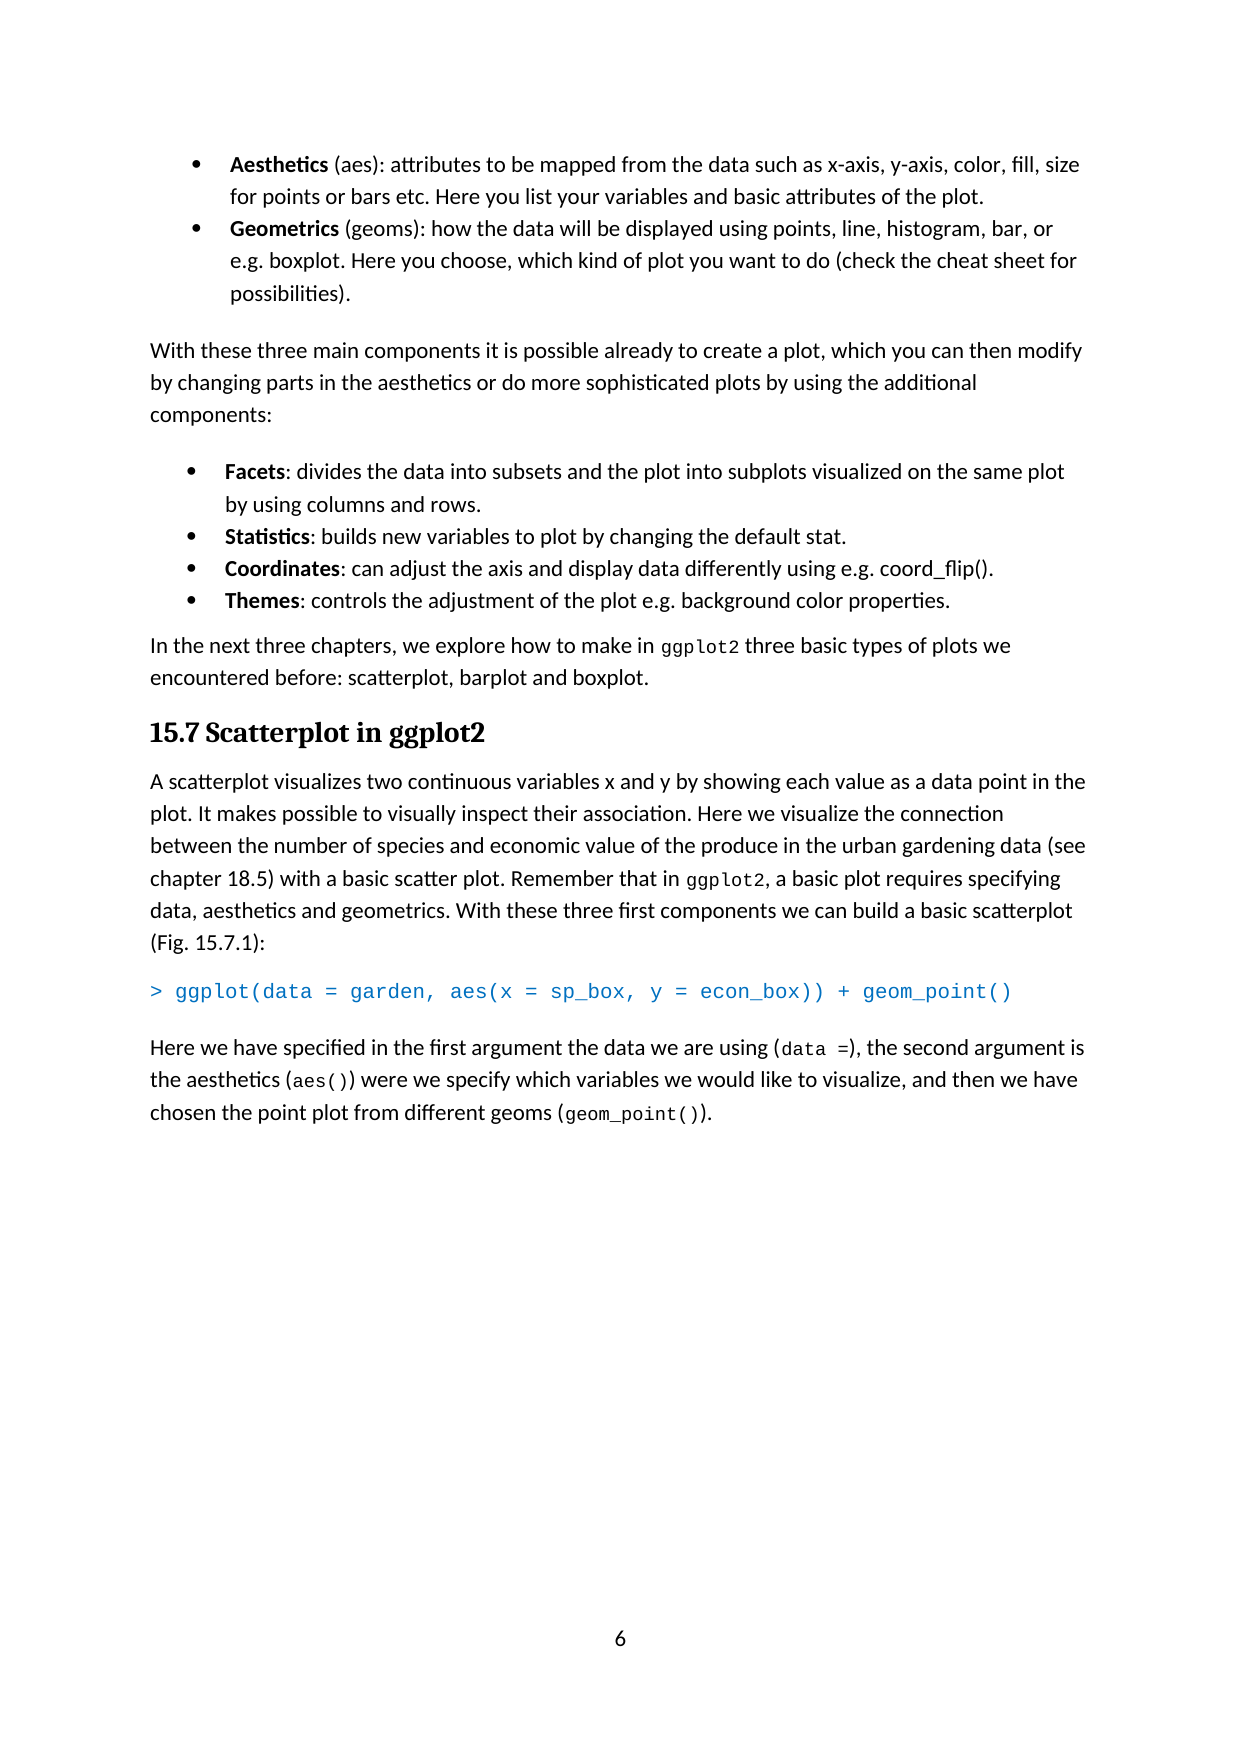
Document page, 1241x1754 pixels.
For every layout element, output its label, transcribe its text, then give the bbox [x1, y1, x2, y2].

text With these three main components it is possible already to create a plot, which you can then modify by changing parts in the aesthetics or do more sophisticated plots by using the additional components: [150, 336, 1090, 428]
text In the next three chapters, we explore how to make in ggplot2 three basic types of plots we encountered before: scatterplot, barplot and boxplot. [150, 631, 1090, 691]
list Coordinates: can adjust the axis and display data differently using e.g. coord_flip(). [187, 554, 1090, 582]
list Aesthetics (aes): attributes to be mapped from the data such as x-axis, y-axis, color, fill, size for points or bars etc. Here you list your variables and basic attributes of the plot. [192, 150, 1090, 210]
list Geometrics (geoms): how the data will be displayed using points, line, histogram, bar, or e.g. boxplot. Here you choose, which kind of plot you want to do (check the cheat sheet for possibilities). [192, 214, 1090, 307]
list Statistics: builds new variables to plot by changing the default stat. [187, 522, 1090, 550]
text A scatterplot visualizes two continuous variables x and y by showing each value as a data point in the plot. It makes possible to visually inspect their association. Here we visualize the connection between the number of species and economic value of the produce in the urban gardening data (see chapter 18.5) with a basic scatter plot. Remember that in ggplot2, a basic plot requires specifying data, aesthetics and geometrics. With these three first components we can build a basic scatterplot (Fig. 15.7.1): [150, 767, 1090, 956]
list Facets: divides the data into subsets and the plot into subplots visualized on the same plot by using columns and rows. [187, 457, 1090, 518]
text > ggplot(data = garden, aes(x = sp_box, y = econ_box)) + geom_point() [150, 981, 1090, 1005]
list Themes: controls the adjustment of the plot e.g. background color properties. [187, 586, 1090, 614]
text Here we have specified in the first argument the data we are using (data =), the second argument is the aesthetics (aes()) were we specify which variables we would like to visualize, and then we have chosen the point plot from different geoms (geom_point()). [150, 1033, 1090, 1126]
subtitle 15.7 Scatterplot in ggplot2 [150, 716, 1090, 750]
